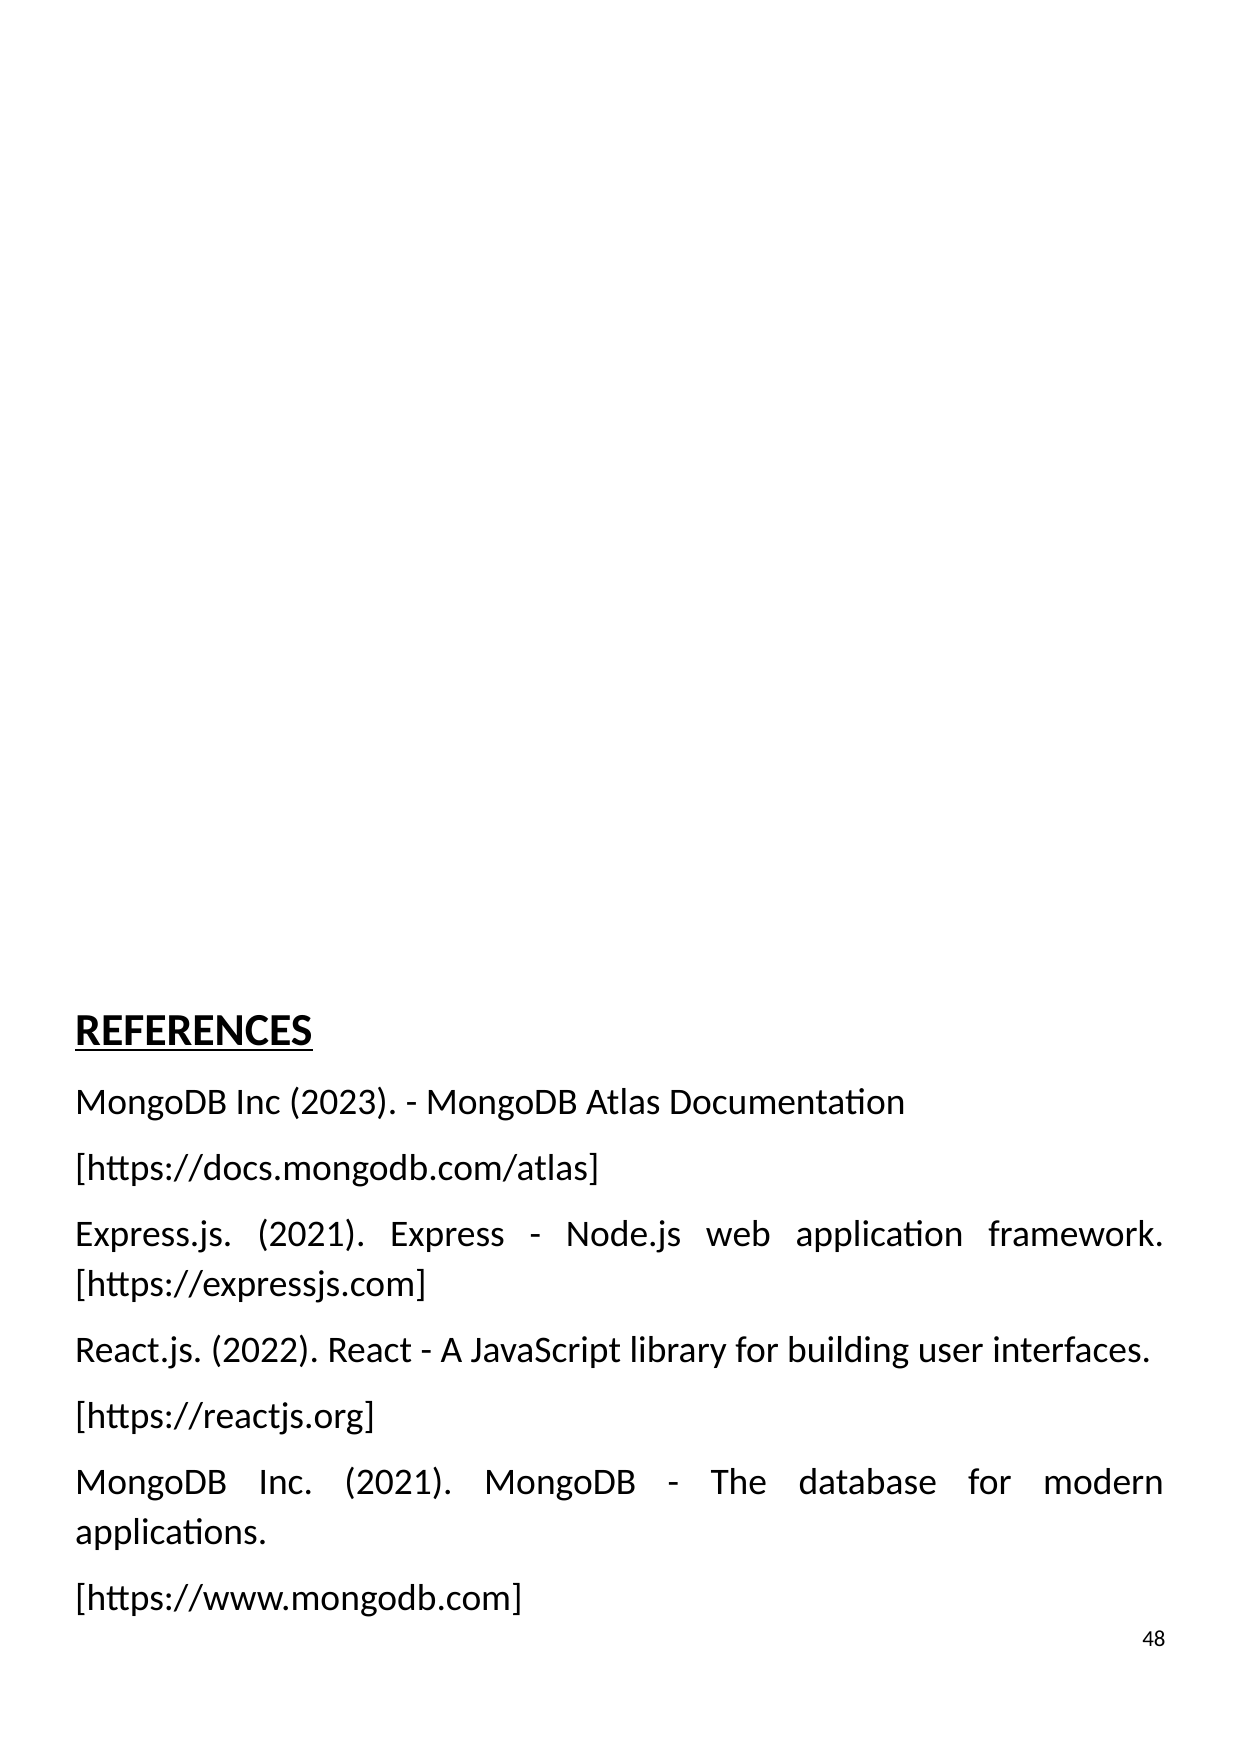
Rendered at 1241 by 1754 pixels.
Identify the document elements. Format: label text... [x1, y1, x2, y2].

text REFERENCES [75, 1001, 1165, 1057]
text MongoDB Inc. (2021). MongoDB - The database for modern applications. [75, 1458, 1165, 1553]
text MongoDB Inc (2023). - MongoDB Atlas Documentation [75, 1078, 1165, 1124]
text React.js. (2022). React - A JavaScript library for building user interfaces. [75, 1326, 1165, 1372]
text [https://docs.mongodb.com/atlas] [75, 1144, 1165, 1190]
text [https://reactjs.org] [75, 1392, 1165, 1438]
text Express.js. (2021). Express - Node.js web application framework. [https://expressjs.com] [75, 1210, 1165, 1306]
text [https://www.mongodb.com] [75, 1574, 1165, 1620]
